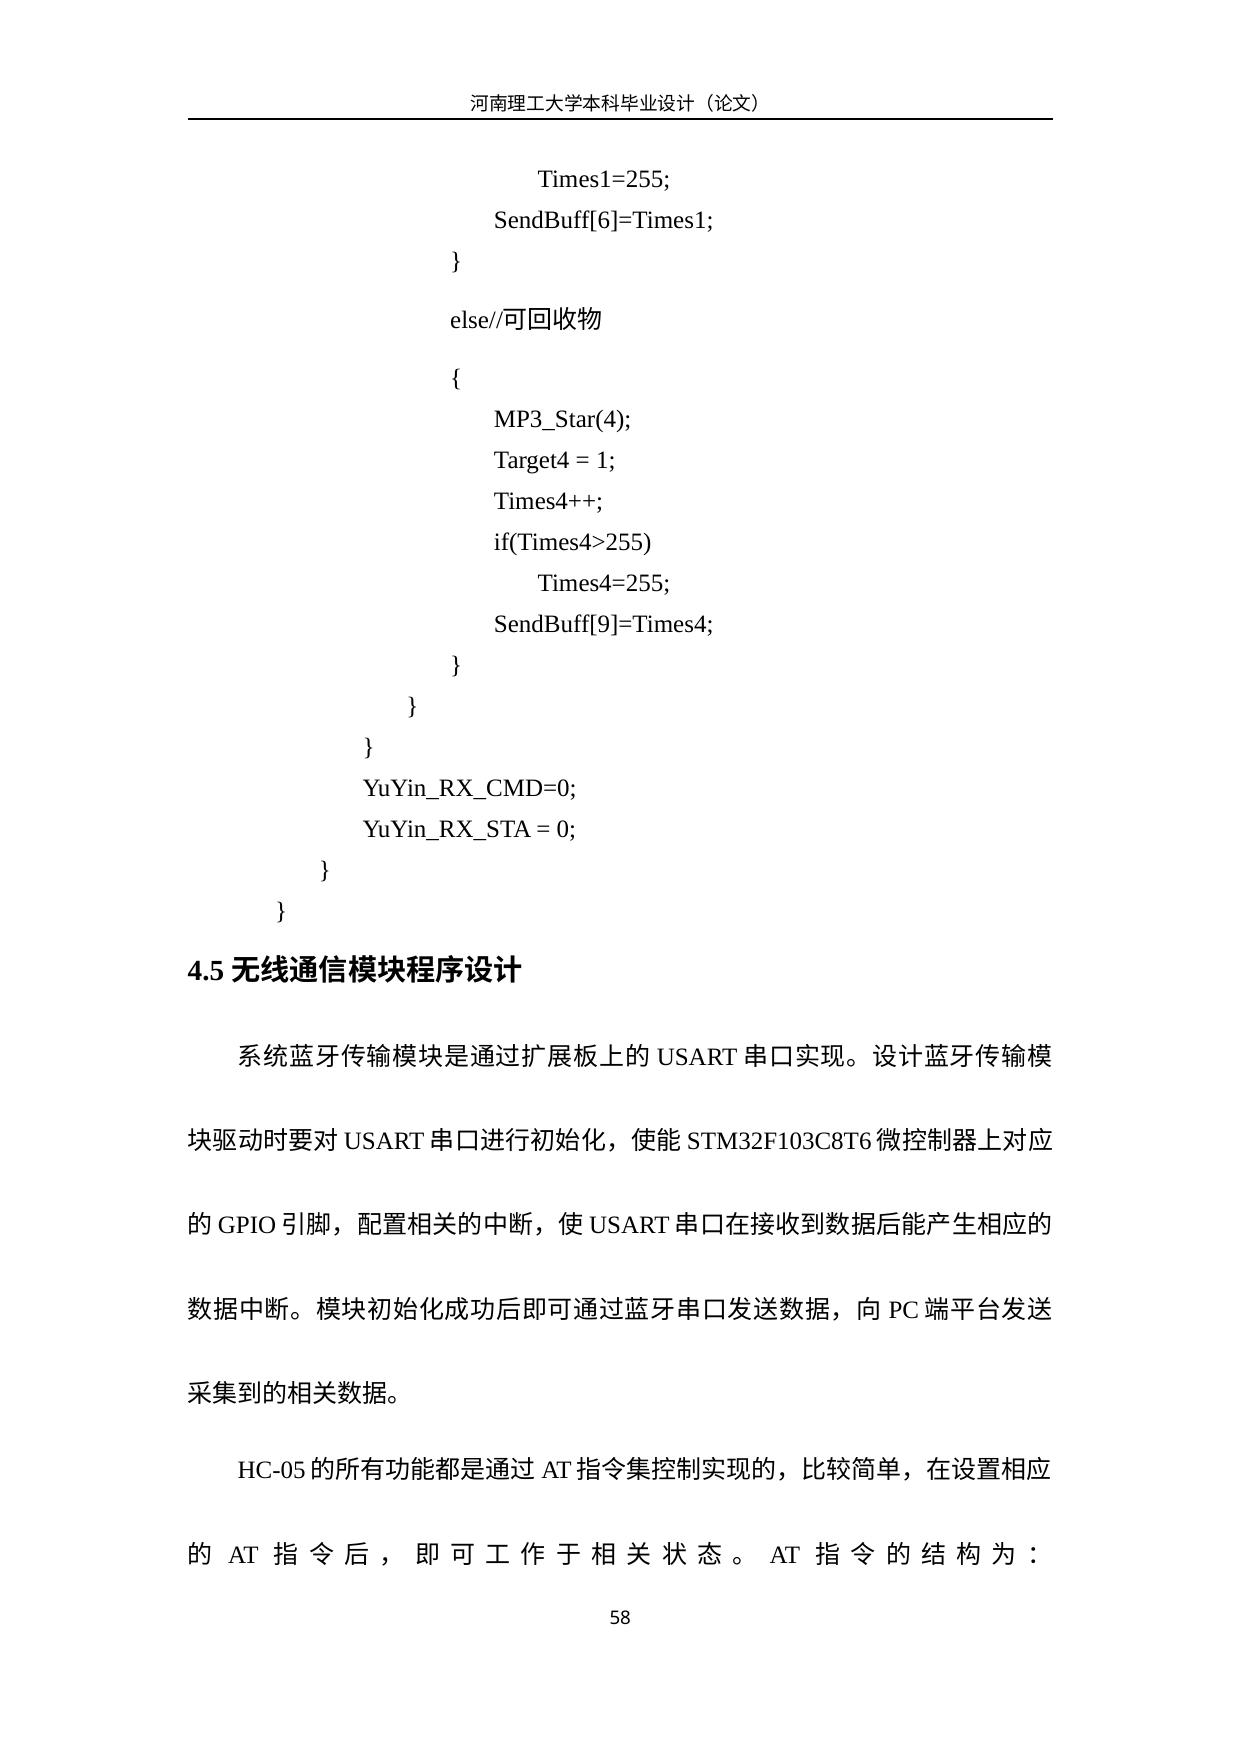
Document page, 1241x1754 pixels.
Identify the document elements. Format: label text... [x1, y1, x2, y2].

text Times4=255; [187, 566, 1053, 599]
text if(Times4>255) [187, 525, 1053, 558]
text { [187, 361, 1053, 393]
text } [187, 853, 1053, 886]
subtitle 无线通信模块程序设计 [187, 936, 1053, 1001]
text SendBuff[6]=Times1; [187, 203, 1053, 236]
text } [187, 244, 1053, 277]
text } [187, 894, 1053, 927]
text 系统蓝牙传输模块是通过扩展板上的USART串口实现。设计蓝牙传输模块驱动时要对USART串口进行初始化，使能STM32F103C8T6微控制器上对应的GPIO引脚，配置相关的中断，使USART串口在接收到数据后能产生相应的数据中断。模块初始化成功后即可通过蓝牙串口发送数据，向PC端平台发送采集到的相关数据。 [187, 1022, 1053, 1424]
text YuYin_RX_STA = 0; [187, 812, 1053, 845]
text MP3_Star(4); [187, 402, 1053, 434]
text } [187, 648, 1053, 681]
text Times1=255; [187, 162, 1053, 194]
text } [187, 730, 1053, 763]
text else//可回收物 [187, 285, 1053, 350]
text Target4 = 1; [187, 443, 1053, 476]
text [187, 1435, 1053, 1585]
text YuYin_RX_CMD=0; [187, 771, 1053, 804]
text SendBuff[9]=Times4; [187, 607, 1053, 640]
text } [187, 689, 1053, 722]
text Times4++; [187, 484, 1053, 517]
